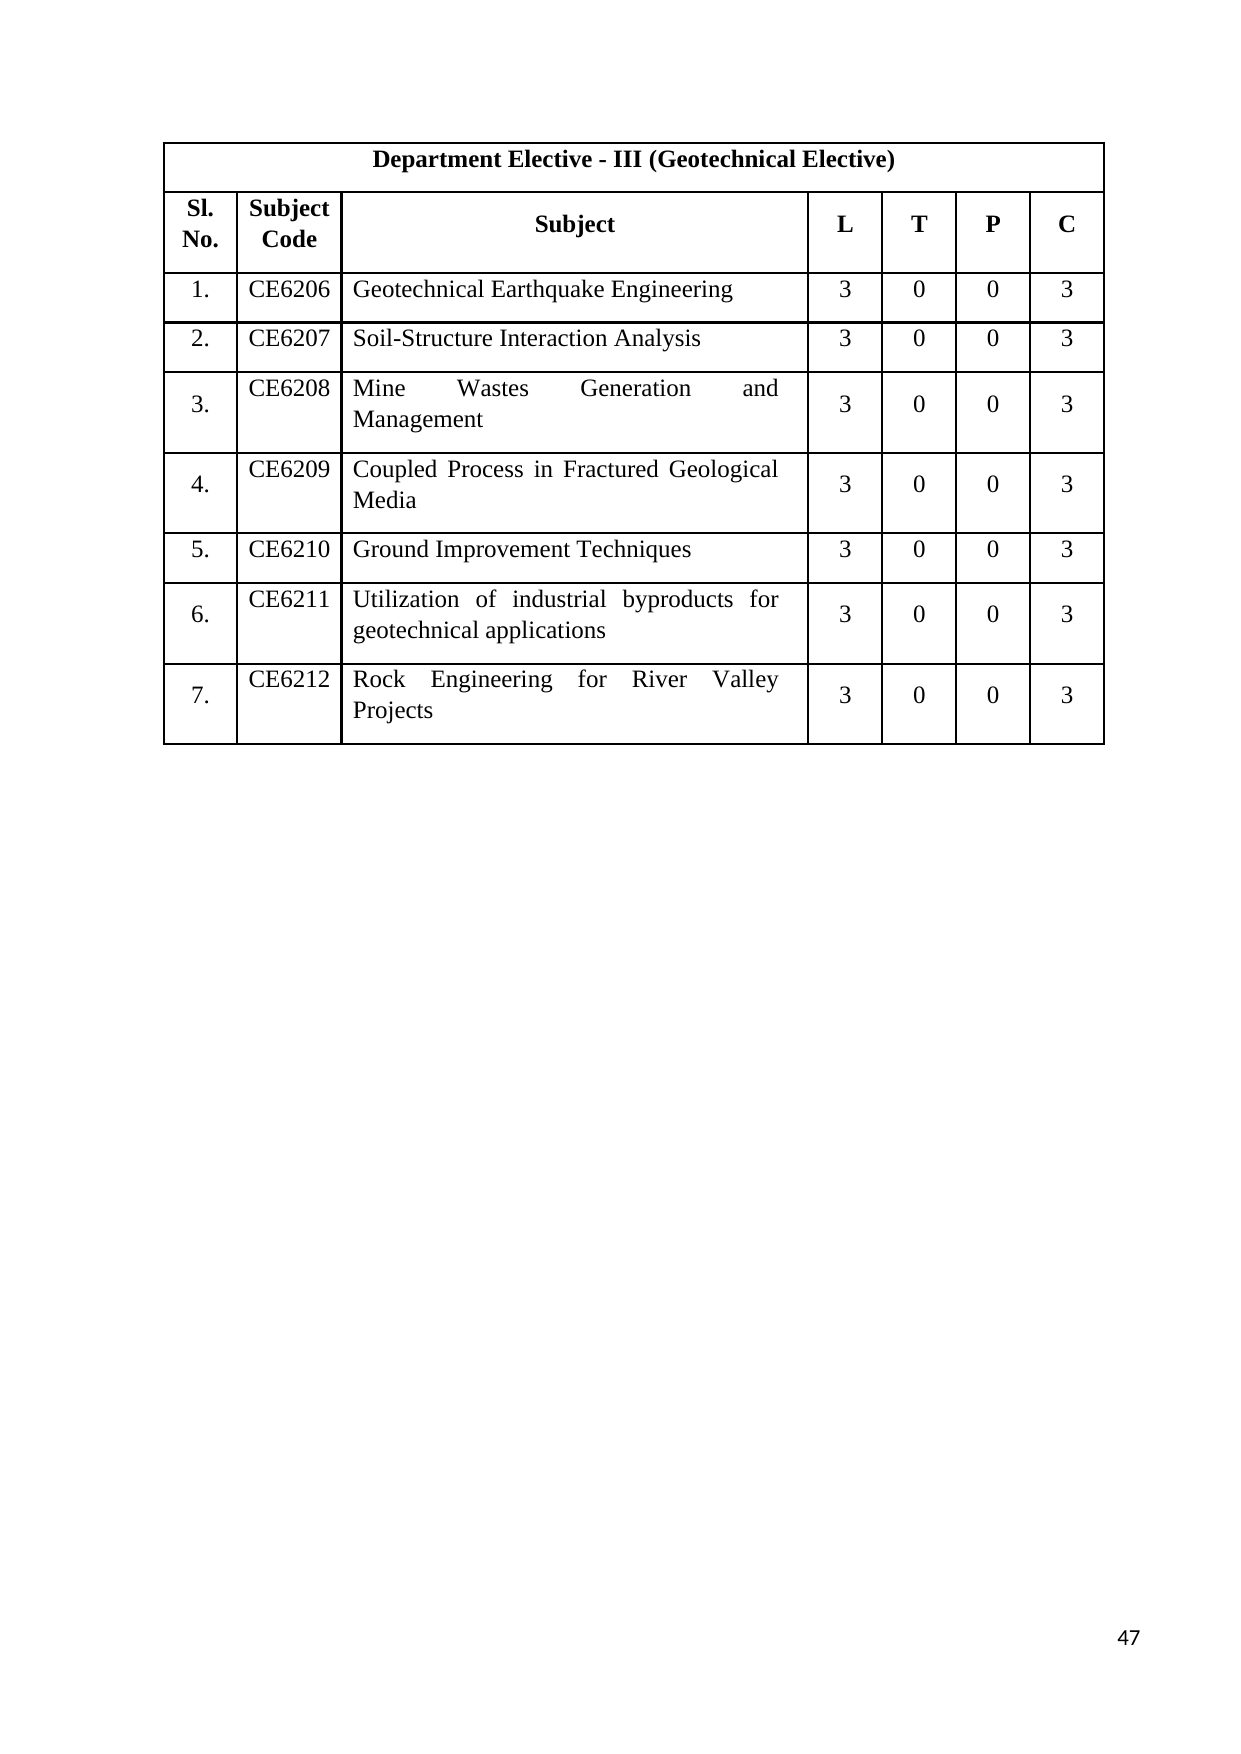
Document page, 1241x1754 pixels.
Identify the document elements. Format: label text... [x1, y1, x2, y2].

table_cell CE6212 [238, 665, 340, 743]
table_cell 0 [883, 534, 955, 582]
table_cell 3 [1031, 665, 1103, 743]
table_cell 3 [809, 324, 881, 371]
table_cell Geotechnical Earthquake Engineering [343, 274, 807, 321]
table_cell Soil-Structure Interaction Analysis [343, 324, 807, 371]
table_cell 3 [809, 373, 881, 452]
table_cell 0 [883, 454, 955, 532]
table_cell 3 [1031, 373, 1103, 452]
table_cell CE6208 [238, 373, 340, 452]
table_cell Sl. No. [165, 193, 236, 272]
table_cell CE6207 [238, 324, 340, 371]
table_cell 7. [165, 665, 236, 743]
table_cell 0 [883, 373, 955, 452]
table_cell 3 [1031, 534, 1103, 582]
table_cell 5. [165, 534, 236, 582]
table_cell 1. [165, 274, 236, 321]
table_cell 3 [1031, 584, 1103, 662]
table_cell 0 [957, 454, 1029, 532]
table_cell 0 [883, 324, 955, 371]
table_cell 3 [809, 454, 881, 532]
table_cell 0 [957, 665, 1029, 743]
table_cell 0 [957, 274, 1029, 321]
table_cell 2. [165, 324, 236, 371]
table_cell Subject [343, 193, 807, 272]
table_cell 6. [165, 584, 236, 662]
table_cell Rock Engineering for River Valley Projects [343, 665, 807, 743]
table_cell 3 [809, 665, 881, 743]
table_cell CE6206 [238, 274, 340, 321]
table_cell 3 [809, 534, 881, 582]
table_cell Coupled Process in Fractured Geological Media [343, 454, 807, 532]
table_cell Utilization of industrial byproducts for geotechnical applications [343, 584, 807, 662]
table_cell P [957, 193, 1029, 272]
table_cell 0 [957, 324, 1029, 371]
table_cell 3 [1031, 324, 1103, 371]
table_cell 0 [883, 584, 955, 662]
table_cell 3 [1031, 274, 1103, 321]
table_header Department Elective - III (Geotechnical Elective) [165, 144, 1103, 191]
table_cell CE6211 [238, 584, 340, 662]
table_cell 3 [809, 584, 881, 662]
table_cell 3. [165, 373, 236, 452]
table_cell CE6210 [238, 534, 340, 582]
table_cell C [1031, 193, 1103, 272]
table_cell L [809, 193, 881, 272]
table_cell Subject Code [238, 193, 340, 272]
table_cell 3 [809, 274, 881, 321]
table_cell 0 [883, 665, 955, 743]
table_cell 0 [957, 373, 1029, 452]
table_cell Mine Wastes Generation and Management [343, 373, 807, 452]
table_cell 4. [165, 454, 236, 532]
table_cell T [883, 193, 955, 272]
table_cell 0 [883, 274, 955, 321]
table_cell Ground Improvement Techniques [343, 534, 807, 582]
table_cell 0 [957, 584, 1029, 662]
table_cell 0 [957, 534, 1029, 582]
table_cell 3 [1031, 454, 1103, 532]
table_cell CE6209 [238, 454, 340, 532]
